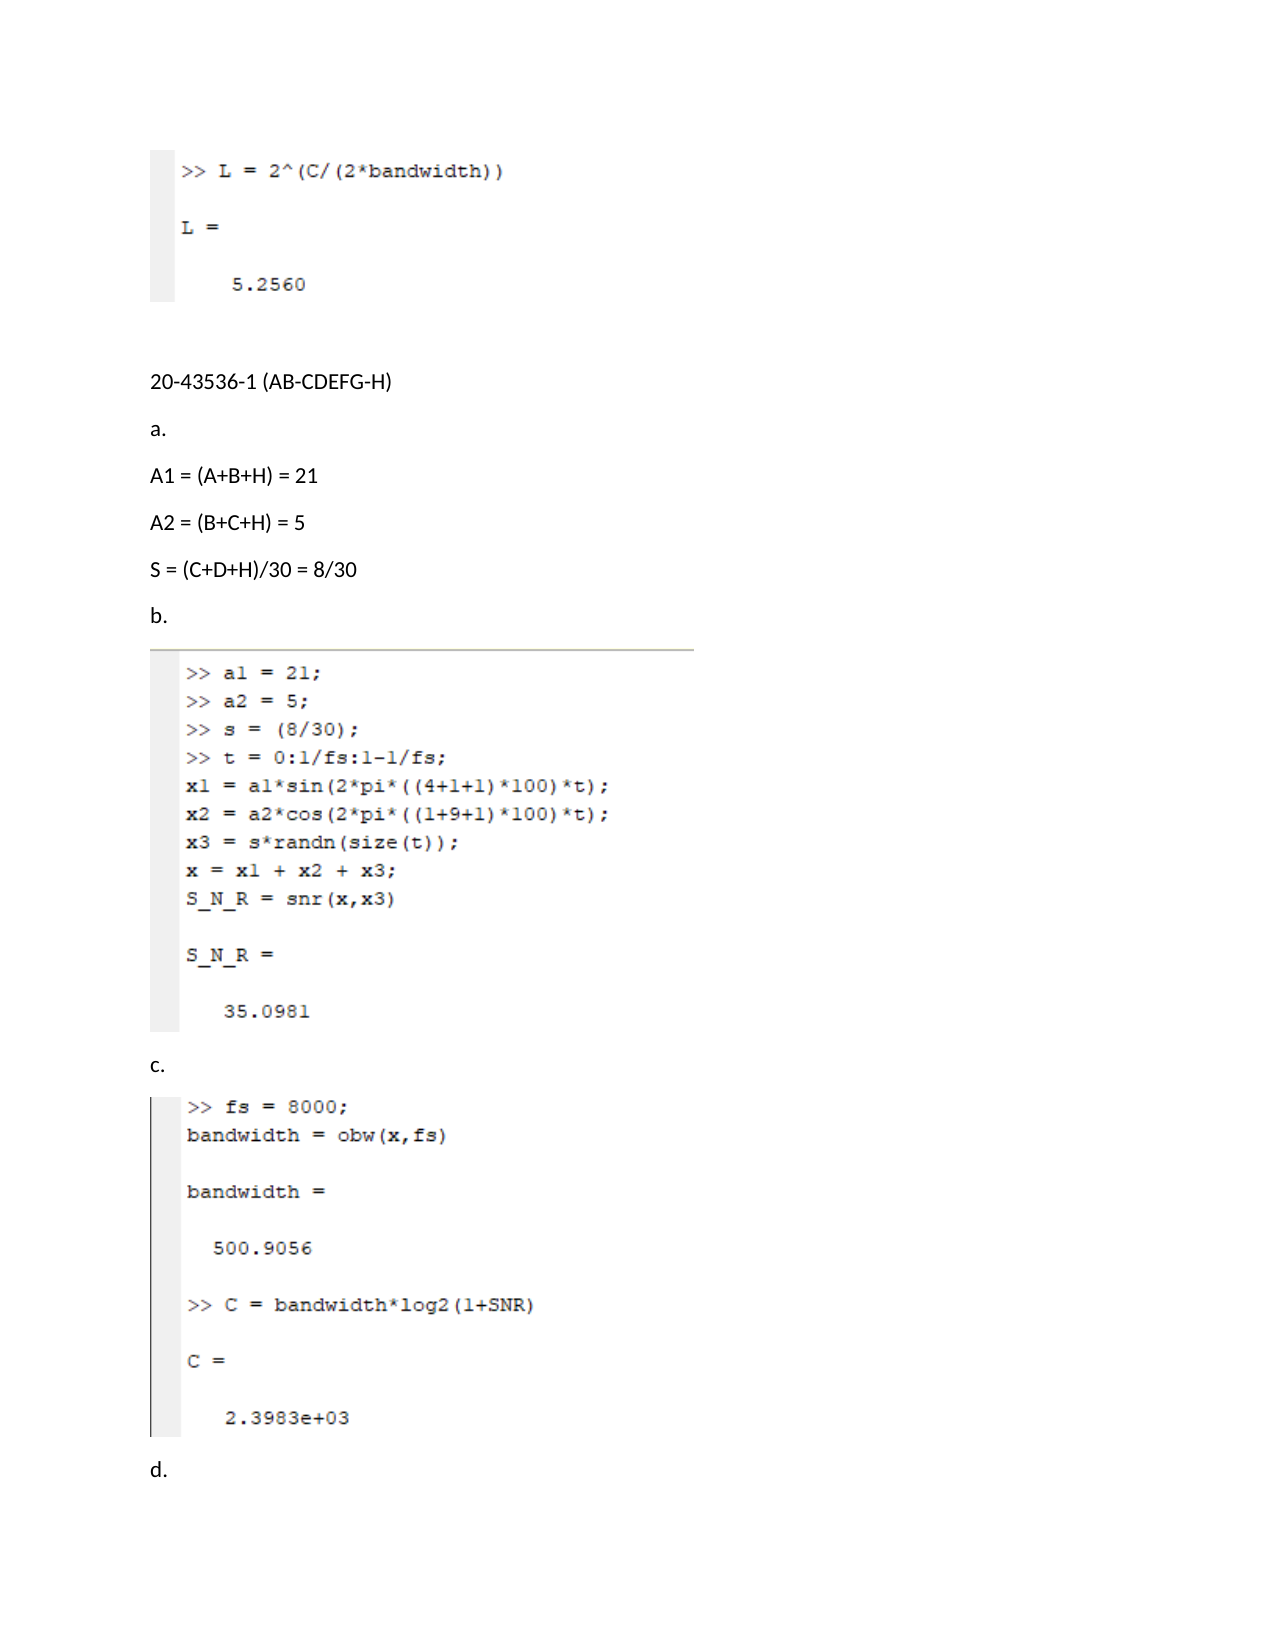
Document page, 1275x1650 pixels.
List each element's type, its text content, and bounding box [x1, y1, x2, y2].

text c. [150, 1050, 1125, 1078]
picture [150, 1097, 577, 1437]
text a. [150, 414, 1125, 442]
text A2 = (B+C+H) = 5 [150, 508, 1125, 536]
text b. [150, 602, 1125, 630]
picture [150, 648, 694, 1032]
text 20-43536-1 (AB-CDEFG-H) [150, 367, 1125, 395]
text S = (C+D+H)/30 = 8/30 [150, 555, 1125, 583]
text d. [150, 1455, 1125, 1483]
text A1 = (A+B+H) = 21 [150, 461, 1125, 489]
picture [150, 150, 564, 302]
